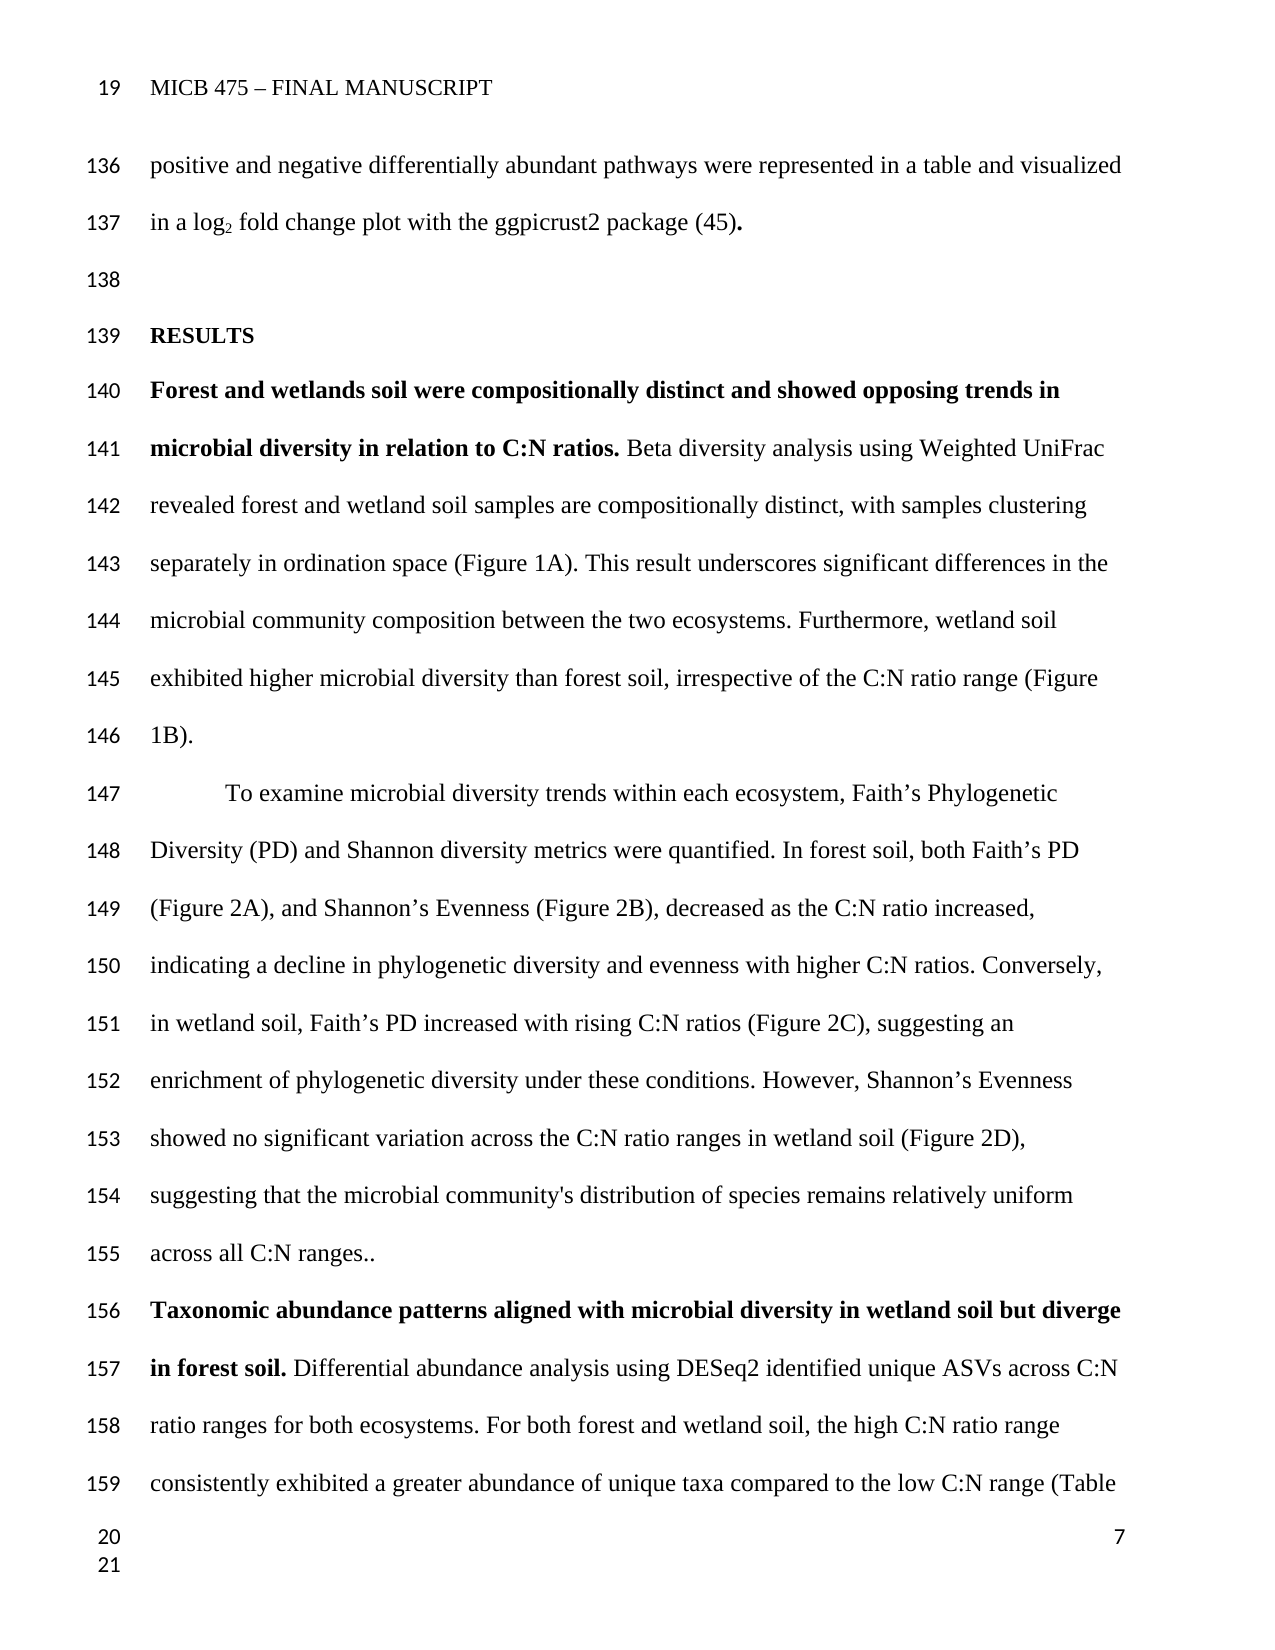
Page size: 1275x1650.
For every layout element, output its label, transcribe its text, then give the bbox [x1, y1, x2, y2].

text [150, 1295, 1125, 1496]
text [150, 150, 1125, 236]
text Forest and wetlands soil were compositionally distinct and showed opposing trends in microbial diversity in relation to C:N ratios. Beta diversity analysis using Weighted UniFrac revealed forest and wetland soil samples are compositionally distinct, with samples clustering separately in ordination space (Figure 1A). This result underscores significant differences in the microbial community composition between the two ecosystems. Furthermore, wetland soil exhibited higher microbial diversity than forest soil, irrespective of the C:N ratio range (Figure 1B). [150, 375, 1125, 749]
text To examine microbial diversity trends within each ecosystem, Faith’s Phylogenetic Diversity (PD) and Shannon diversity metrics were quantified. In forest soil, both Faith’s PD (Figure 2A), and Shannon’s Evenness (Figure 2B), decreased as the C:N ratio increased, indicating a decline in phylogenetic diversity and evenness with higher C:N ratios. Conversely, in wetland soil, Faith’s PD increased with rising C:N ratios (Figure 2C), suggesting an enrichment of phylogenetic diversity under these conditions. However, Shannon’s Evenness showed no significant variation across the C:N ratio ranges in wetland soil (Figure 2D), suggesting that the microbial community's distribution of species remains relatively uniform across all C:N ranges.. [150, 778, 1125, 1266]
text RESULTS [150, 322, 1125, 349]
